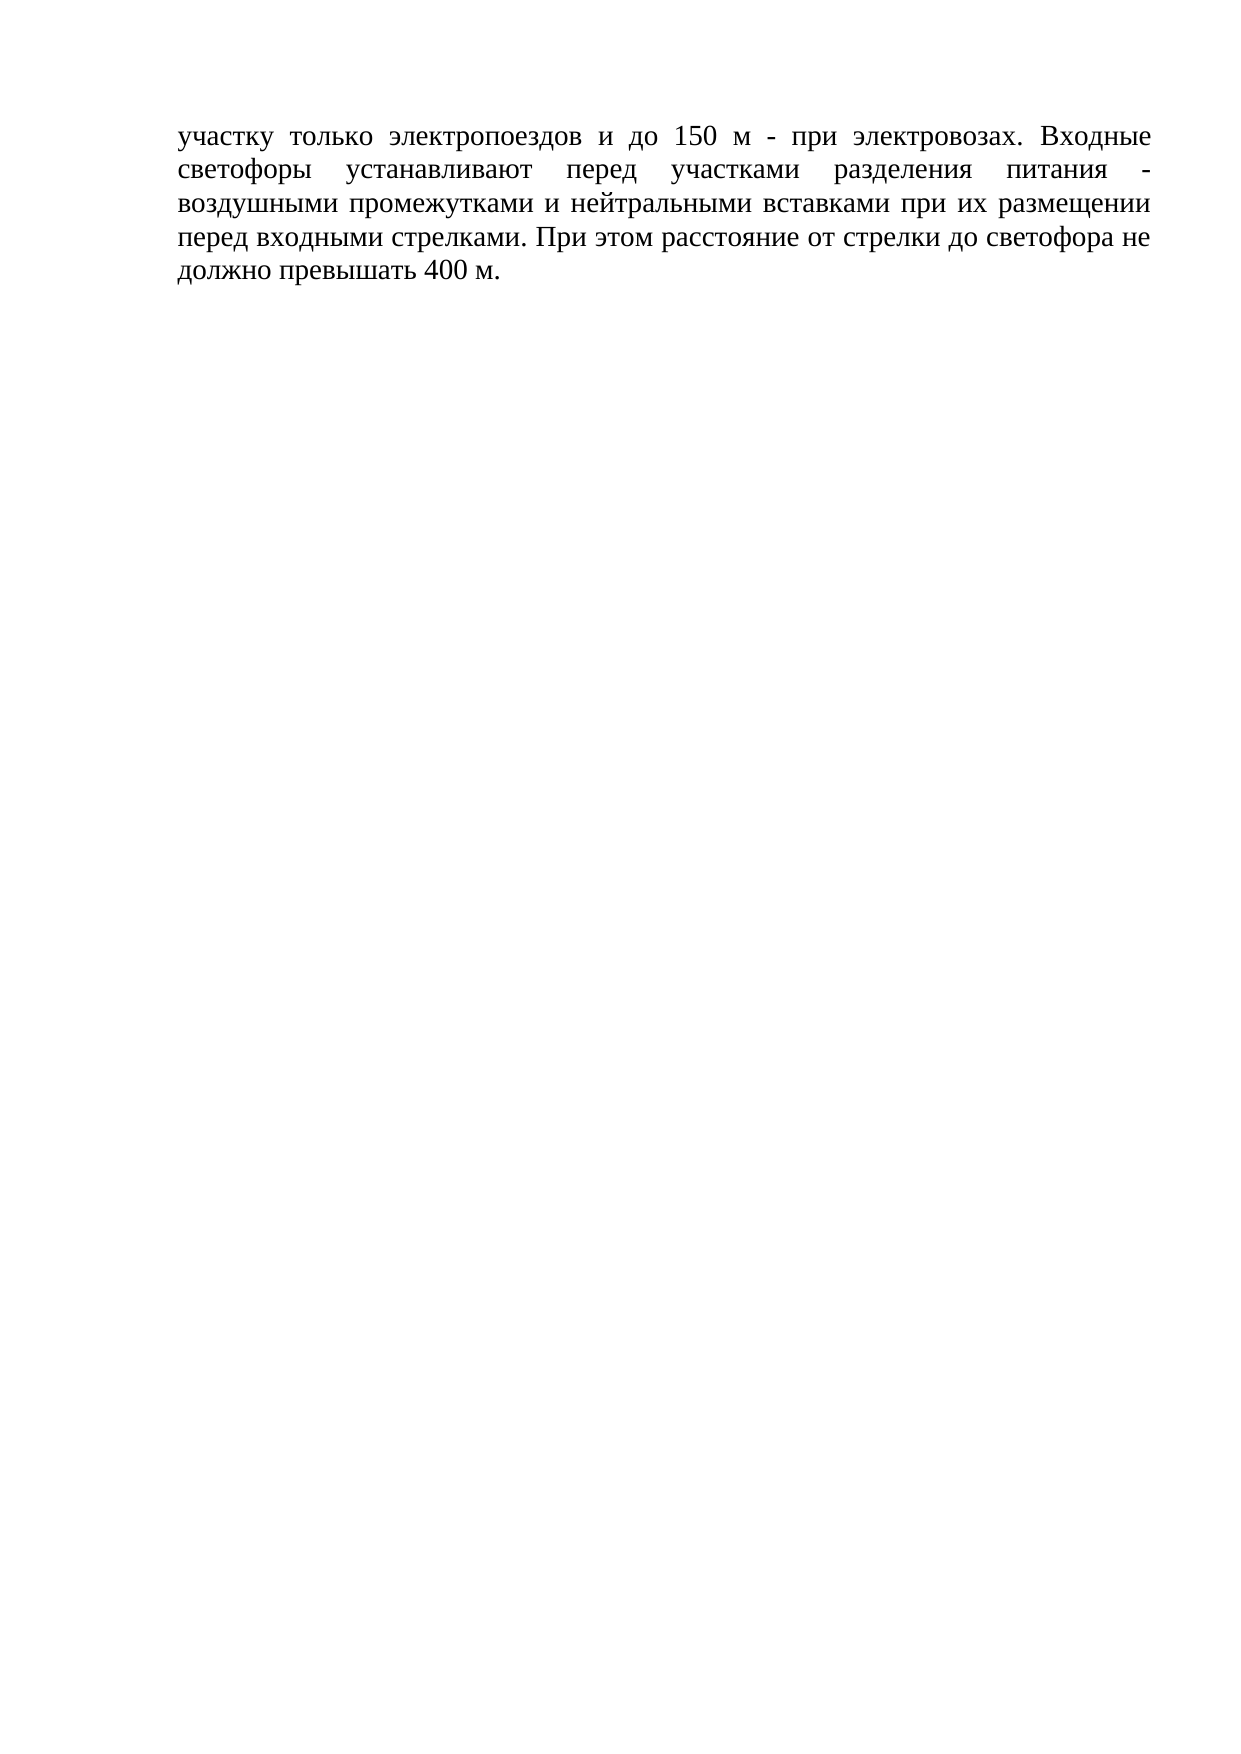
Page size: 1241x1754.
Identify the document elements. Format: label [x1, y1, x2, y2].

text [177, 118, 1152, 286]
